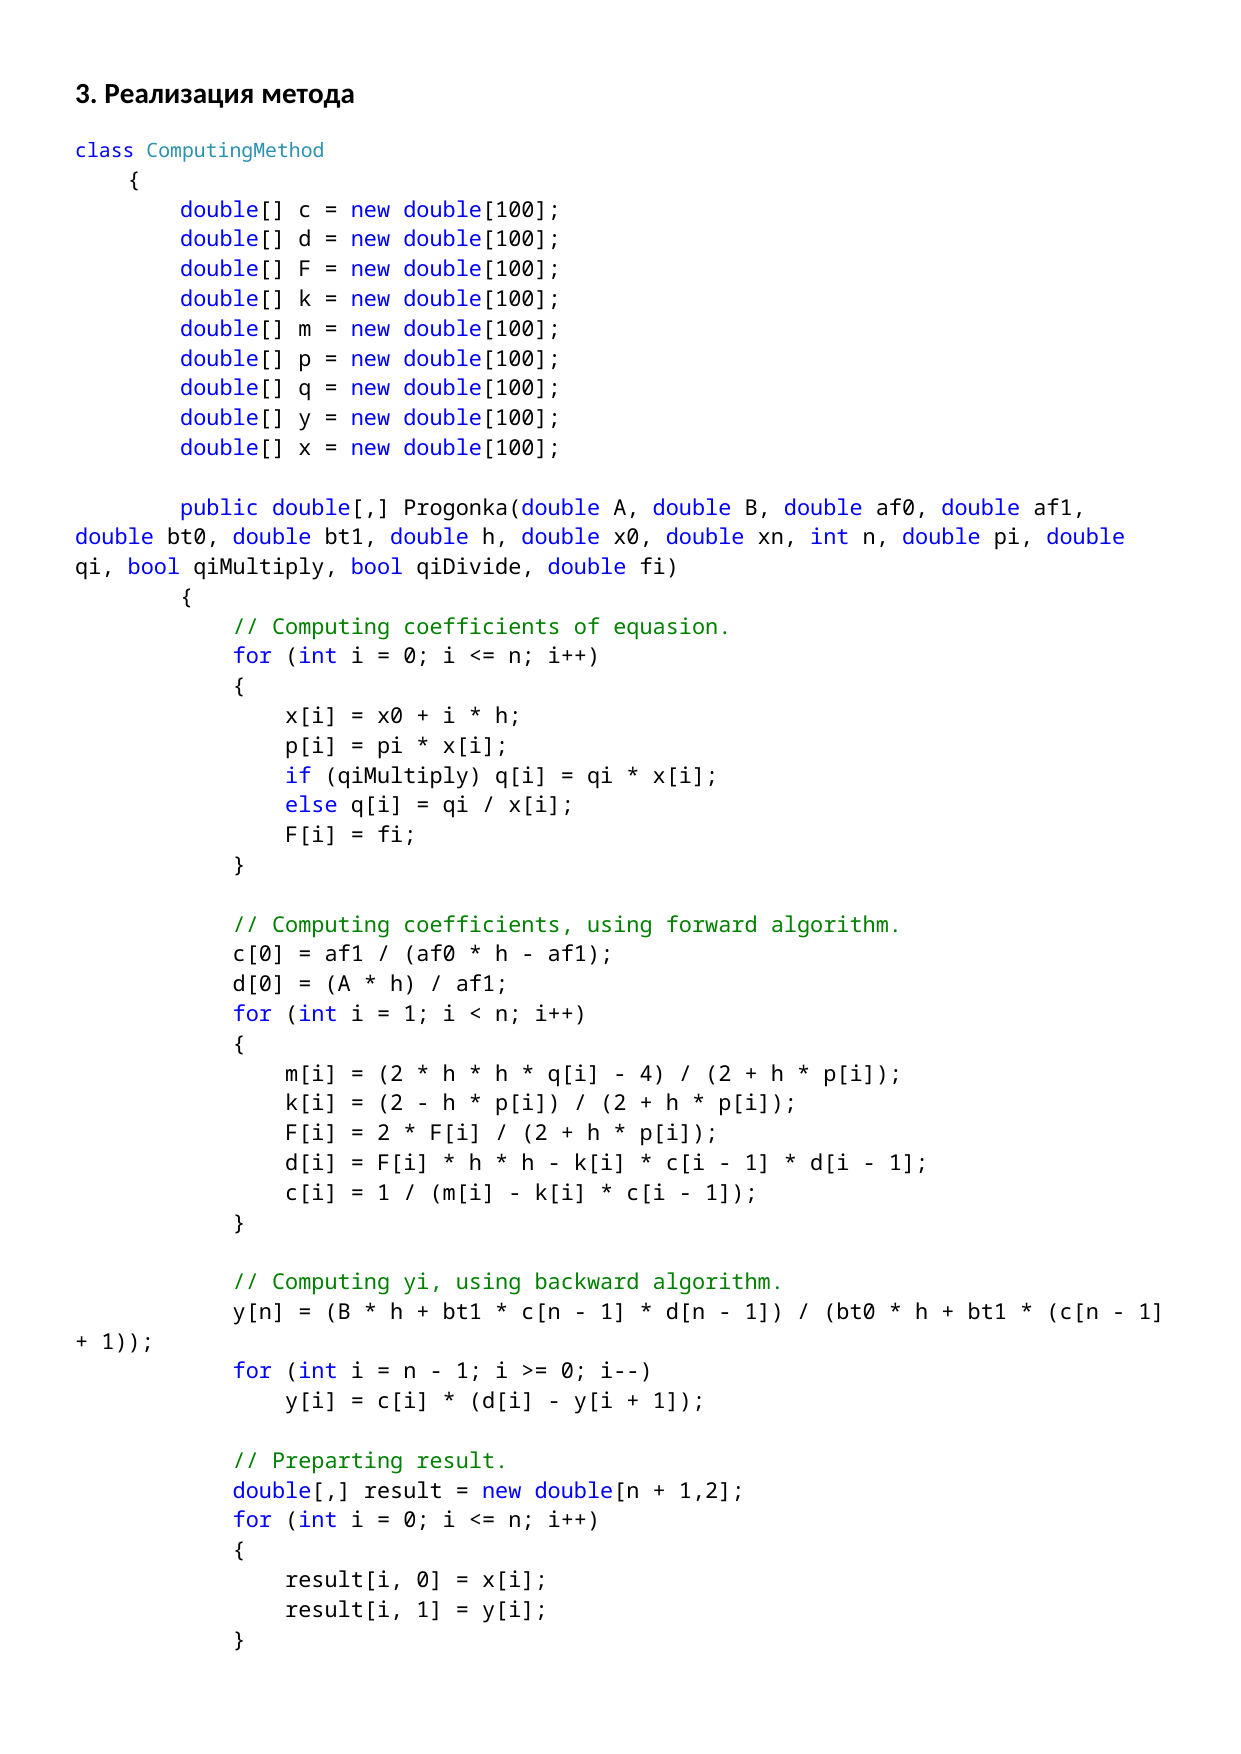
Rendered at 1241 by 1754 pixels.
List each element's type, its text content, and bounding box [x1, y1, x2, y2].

text for (int i = 0; i <= n; i++) [75, 1504, 1165, 1534]
text d[0] = (A * h) / af1; [75, 968, 1165, 998]
text double[,] result = new double[n + 1,2]; [75, 1474, 1165, 1504]
text y[n] = (B * h + bt1 * c[n - 1] * d[n - 1]) / (bt0 * h + bt1 * (c[n - 1] + 1)); [75, 1296, 1165, 1355]
text if (qiMultiply) q[i] = qi * x[i]; [75, 759, 1165, 789]
text // Computing yi, using backward algorithm. [75, 1266, 1165, 1296]
text for (int i = 0; i <= n; i++) [75, 640, 1165, 670]
text result[i, 0] = x[i]; [75, 1564, 1165, 1594]
text double[] p = new double[100]; [75, 342, 1165, 372]
text double[] d = new double[100]; [75, 223, 1165, 253]
text double[] m = new double[100]; [75, 313, 1165, 342]
text F[i] = 2 * F[i] / (2 + h * p[i]); [75, 1117, 1165, 1147]
text { [75, 1028, 1165, 1057]
text { [75, 670, 1165, 700]
text // Preparting result. [75, 1445, 1165, 1474]
text 3. Реализация метода [75, 75, 1165, 111]
text k[i] = (2 - h * p[i]) / (2 + h * p[i]); [75, 1087, 1165, 1117]
text public double[,] Progonka(double A, double B, double af0, double af1, double bt0, double bt1, double h, double x0, double xn, int n, double pi, double qi, bool qiMultiply, bool qiDivide, double fi) [75, 491, 1165, 581]
text double[] F = new double[100]; [75, 253, 1165, 283]
text double[] x = new double[100]; [75, 432, 1165, 462]
text p[i] = pi * x[i]; [75, 730, 1165, 759]
text } [75, 1206, 1165, 1236]
text double[] c = new double[100]; [75, 193, 1165, 223]
text else q[i] = qi / x[i]; [75, 789, 1165, 819]
text } [75, 1623, 1165, 1653]
text c[0] = af1 / (af0 * h - af1); [75, 938, 1165, 968]
text for (int i = n - 1; i >= 0; i--) [75, 1355, 1165, 1385]
text c[i] = 1 / (m[i] - k[i] * c[i - 1]); [75, 1177, 1165, 1206]
text // Computing coefficients, using forward algorithm. [75, 908, 1165, 938]
text F[i] = fi; [75, 819, 1165, 849]
text class ComputingMethod [75, 137, 1165, 164]
text // Computing coefficients of equasion. [75, 611, 1165, 640]
text double[] y = new double[100]; [75, 402, 1165, 432]
text d[i] = F[i] * h * h - k[i] * c[i - 1] * d[i - 1]; [75, 1147, 1165, 1177]
text { [75, 164, 1165, 193]
text } [75, 849, 1165, 879]
text double[] k = new double[100]; [75, 283, 1165, 313]
text y[i] = c[i] * (d[i] - y[i + 1]); [75, 1385, 1165, 1415]
text { [75, 1534, 1165, 1564]
text double[] q = new double[100]; [75, 372, 1165, 402]
text x[i] = x0 + i * h; [75, 700, 1165, 730]
text for (int i = 1; i < n; i++) [75, 998, 1165, 1028]
text result[i, 1] = y[i]; [75, 1594, 1165, 1623]
text m[i] = (2 * h * h * q[i] - 4) / (2 + h * p[i]); [75, 1057, 1165, 1087]
text { [75, 581, 1165, 611]
